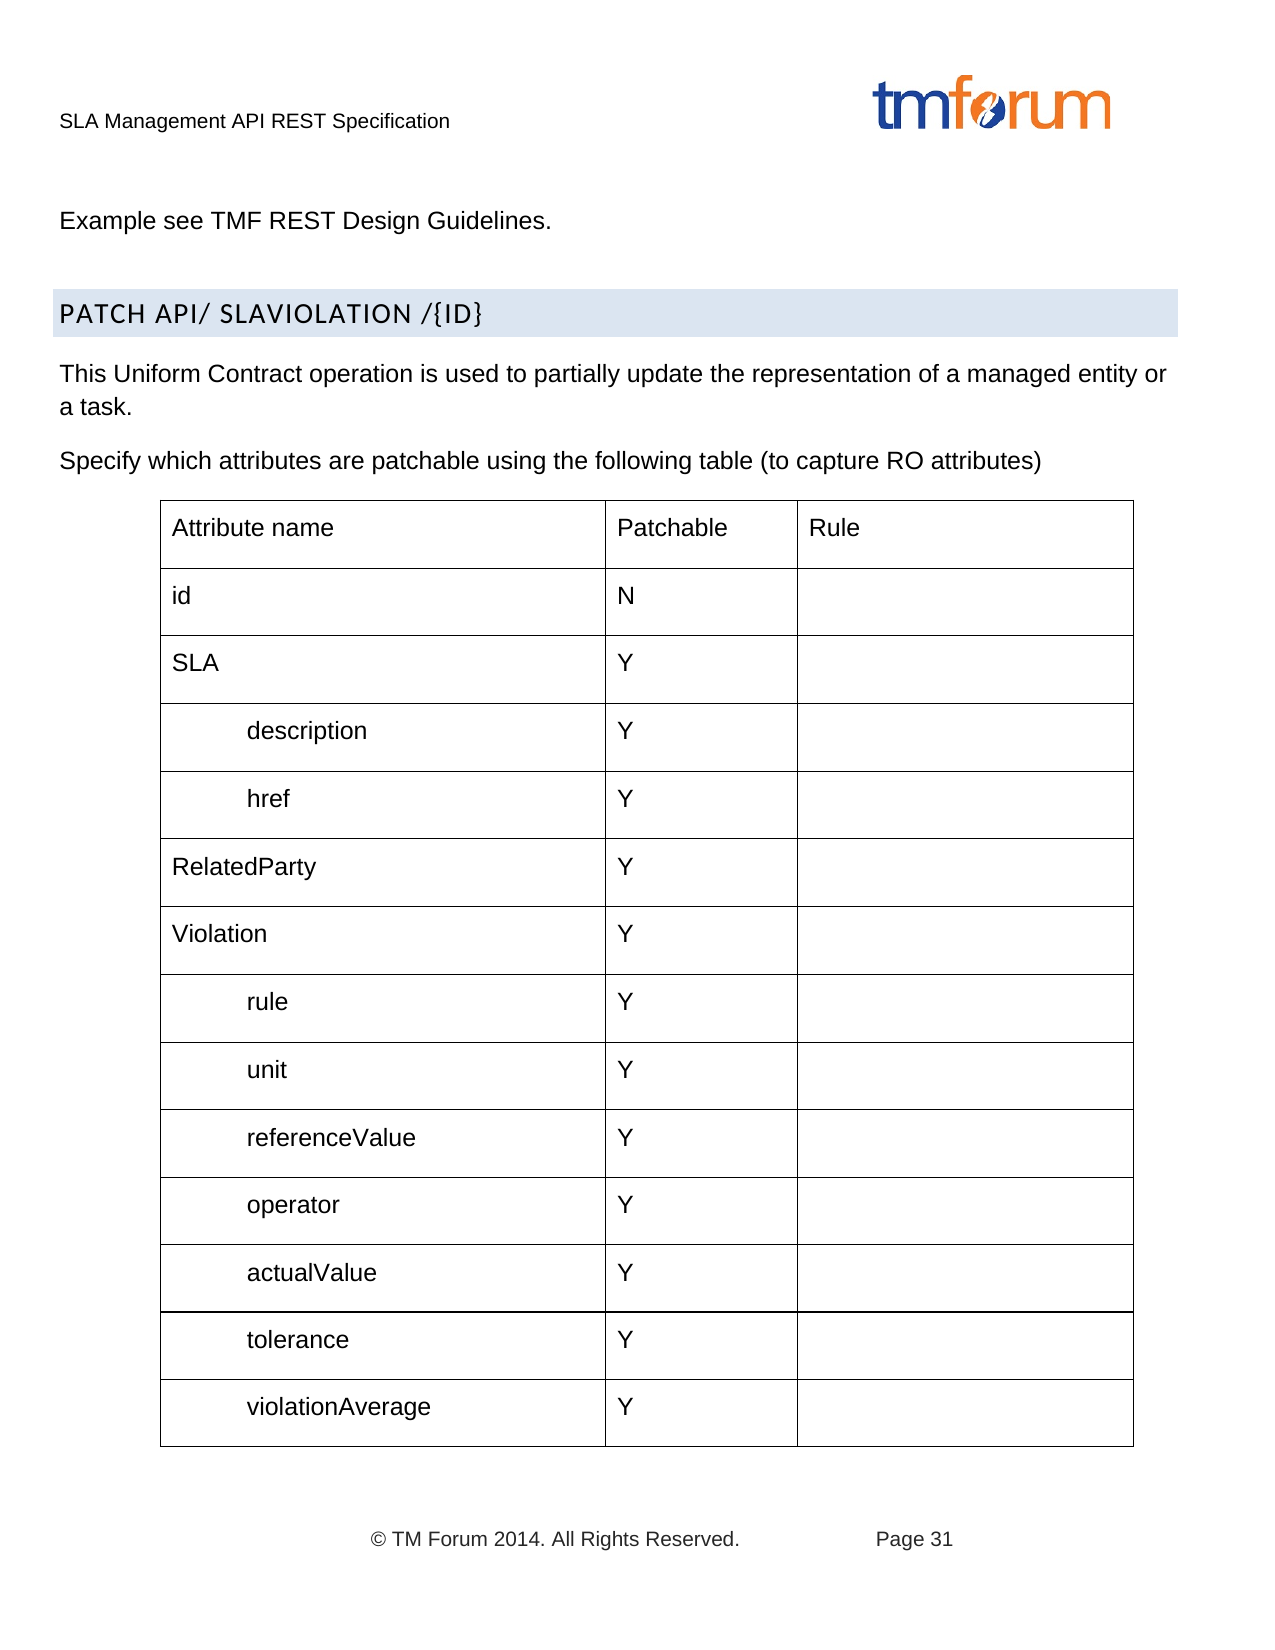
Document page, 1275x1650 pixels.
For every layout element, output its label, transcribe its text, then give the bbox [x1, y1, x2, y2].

table_cell [798, 1313, 1133, 1379]
table_cell [798, 907, 1133, 974]
table_cell [798, 1110, 1133, 1177]
table_cell Y [606, 636, 797, 703]
text Example see TMF REST Design Guidelines. [59, 206, 1172, 235]
table_cell [798, 1178, 1133, 1244]
table_cell [798, 839, 1133, 906]
text Specify which attributes are patchable using the following table (to capture RO attributes) [59, 446, 1172, 474]
table_cell Violation [161, 907, 605, 974]
table_cell Y [606, 975, 797, 1042]
table_cell Y [606, 839, 797, 906]
table_cell Y [606, 704, 797, 771]
subtitle PATCH API/ SLAVIOLATION /{ID} [59, 295, 1172, 331]
table_cell Y [606, 907, 797, 974]
table_cell [798, 1245, 1133, 1311]
table_cell Y [606, 1313, 797, 1379]
table_cell Y [606, 772, 797, 838]
table_cell violationAverage [161, 1380, 605, 1446]
table_cell actualValue [161, 1245, 605, 1311]
table_cell [798, 636, 1133, 703]
table_cell Y [606, 1245, 797, 1311]
table_cell [798, 1043, 1133, 1109]
table_cell Y [606, 1110, 797, 1177]
table_cell operator [161, 1178, 605, 1244]
table_cell Y [606, 1178, 797, 1244]
table_cell referenceValue [161, 1110, 605, 1177]
table_cell [798, 704, 1133, 771]
table_cell rule [161, 975, 605, 1042]
table_cell [798, 569, 1133, 635]
picture [872, 75, 1110, 129]
table_cell Y [606, 1380, 797, 1446]
table_cell RelatedParty [161, 839, 605, 906]
table_cell SLA [161, 636, 605, 703]
table_cell tolerance [161, 1313, 605, 1379]
table_cell href [161, 772, 605, 838]
table_header Attribute name [161, 501, 605, 567]
table_cell unit [161, 1043, 605, 1109]
table_cell Y [606, 1043, 797, 1109]
table_cell N [606, 569, 797, 635]
text This Uniform Contract operation is used to partially update the representation of a managed entity or a task. [59, 359, 1172, 421]
table_header Patchable [606, 501, 797, 567]
table_cell [798, 975, 1133, 1042]
table_cell id [161, 569, 605, 635]
table_cell description [161, 704, 605, 771]
table_cell [798, 772, 1133, 838]
table_header Rule [798, 501, 1133, 567]
table_cell [798, 1380, 1133, 1446]
